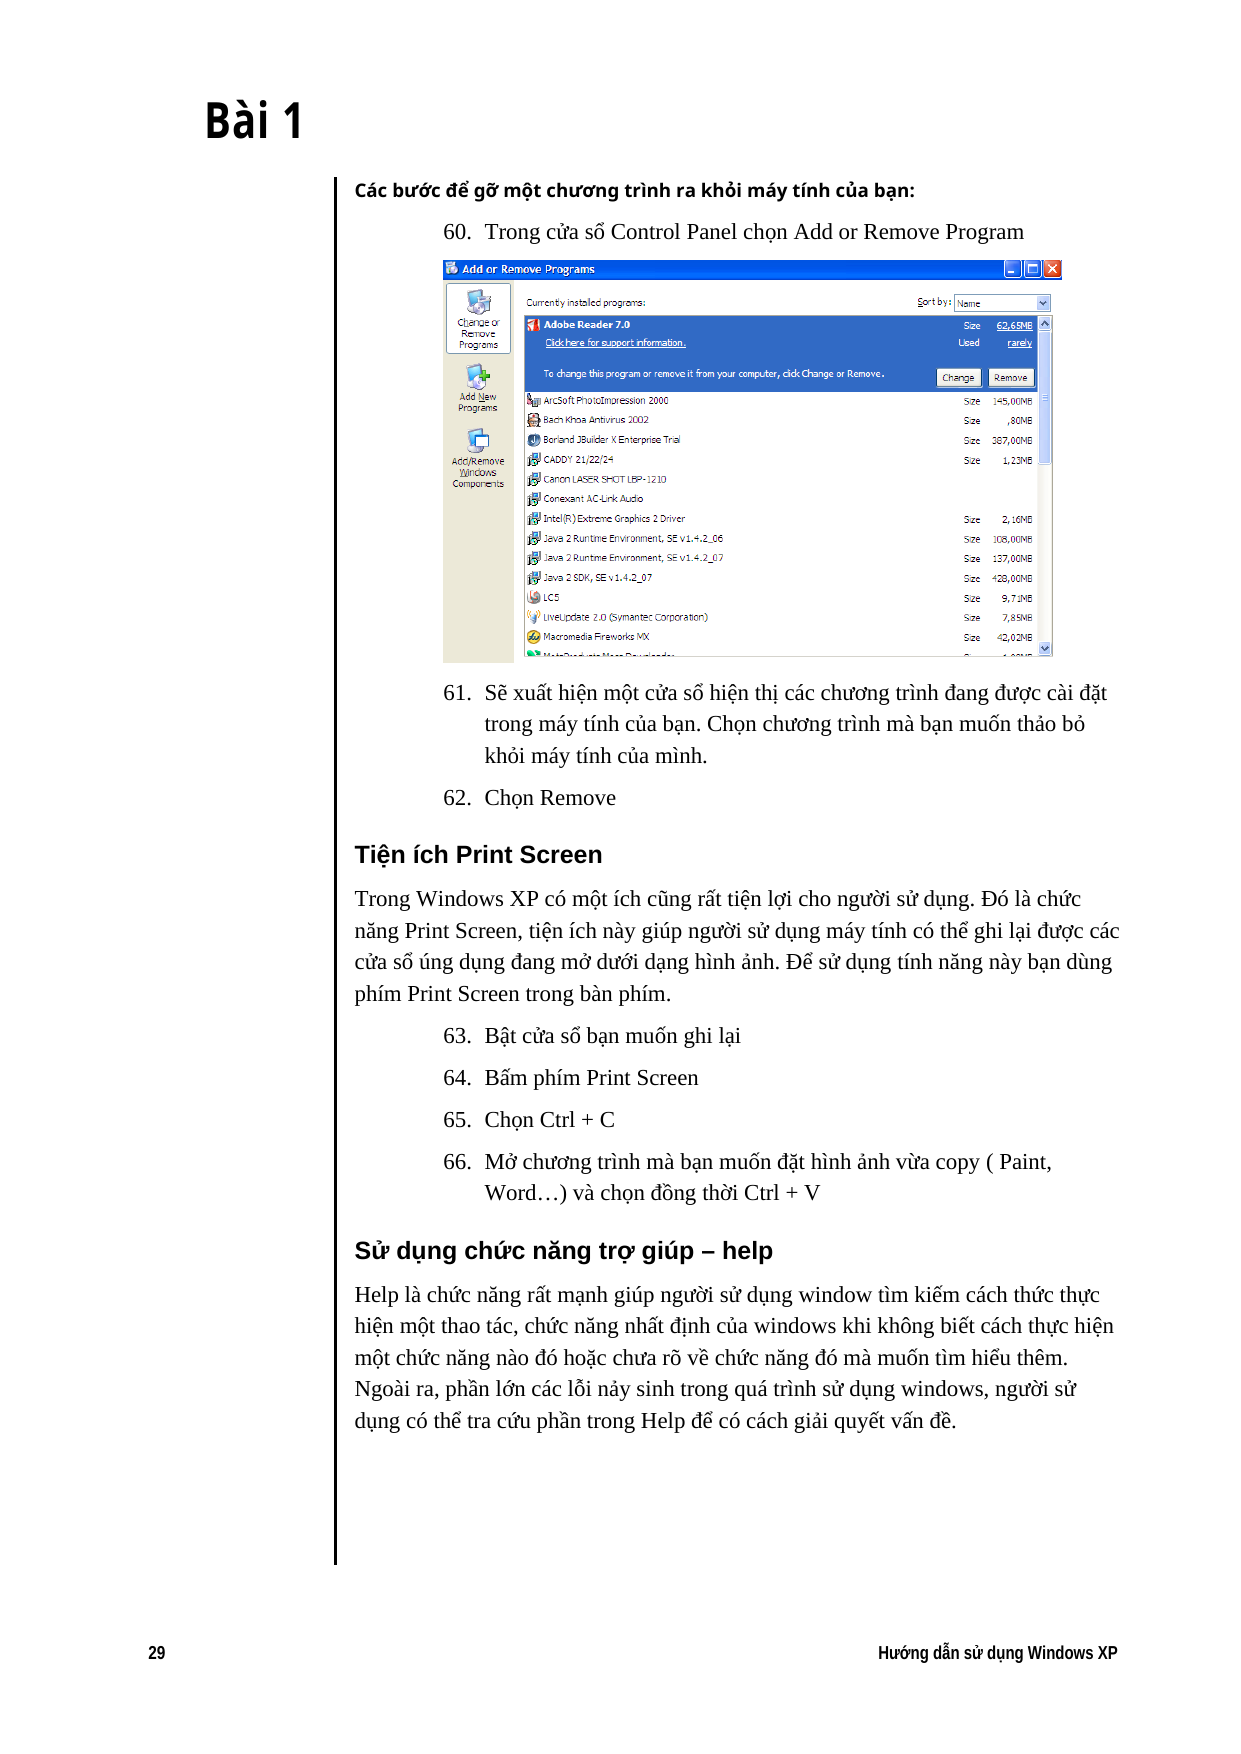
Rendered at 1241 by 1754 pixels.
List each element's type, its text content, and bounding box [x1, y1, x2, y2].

text Các bước để gỡ một chương trình ra khỏi máy tính của bạn: [354, 177, 1122, 203]
list Chọn Remove [443, 784, 1122, 810]
list Chọn Ctrl + C [443, 1106, 1122, 1132]
list Sẽ xuất hiện một cửa sổ hiện thị các chương trình đang được cài đặt trong máy tính của bạn. Chọn chương trình mà bạn muốn thảo bỏ khỏi máy tính của mình. [443, 678, 1122, 768]
text Trong Windows XP có một ích cũng rất tiện lợi cho người sử dụng. Đó là chức năng Print Screen, tiện ích này giúp người sử dụng máy tính có thể ghi lại được các cửa sổ úng dụng đang mở dưới dạng hình ảnh. Để sử dụng tính năng này bạn dùng phím Print Screen trong bàn phím. [354, 885, 1122, 1006]
list Trong cửa sổ Control Panel chọn Add or Remove Program [443, 218, 1122, 244]
subtitle Tiện ích Print Screen [354, 840, 1122, 869]
list Mở chương trình mà bạn muốn đặt hình ảnh vừa copy ( Paint, Word…) và chọn đồng thời Ctrl + V [443, 1148, 1122, 1206]
list Bấm phím Print Screen [443, 1064, 1122, 1090]
picture [443, 260, 1062, 663]
list Bật cửa sổ bạn muốn ghi lại [443, 1022, 1122, 1048]
subtitle Sử dụng chức năng trợ giúp – help [354, 1236, 1122, 1264]
text Help là chức năng rất mạnh giúp người sử dụng window tìm kiếm cách thức thực hiện một thao tác, chức năng nhất định của windows khi không biết cách thực hiện một chức năng nào đó hoặc chưa rõ về chức năng đó mà muốn tìm hiểu thêm. Ngoài ra, phần lớn các lỗi nảy sinh trong quá trình sử dụng windows, người sử dụng có thể tra cứu phần trong Help để có cách giải quyết vấn đề. [354, 1281, 1122, 1433]
